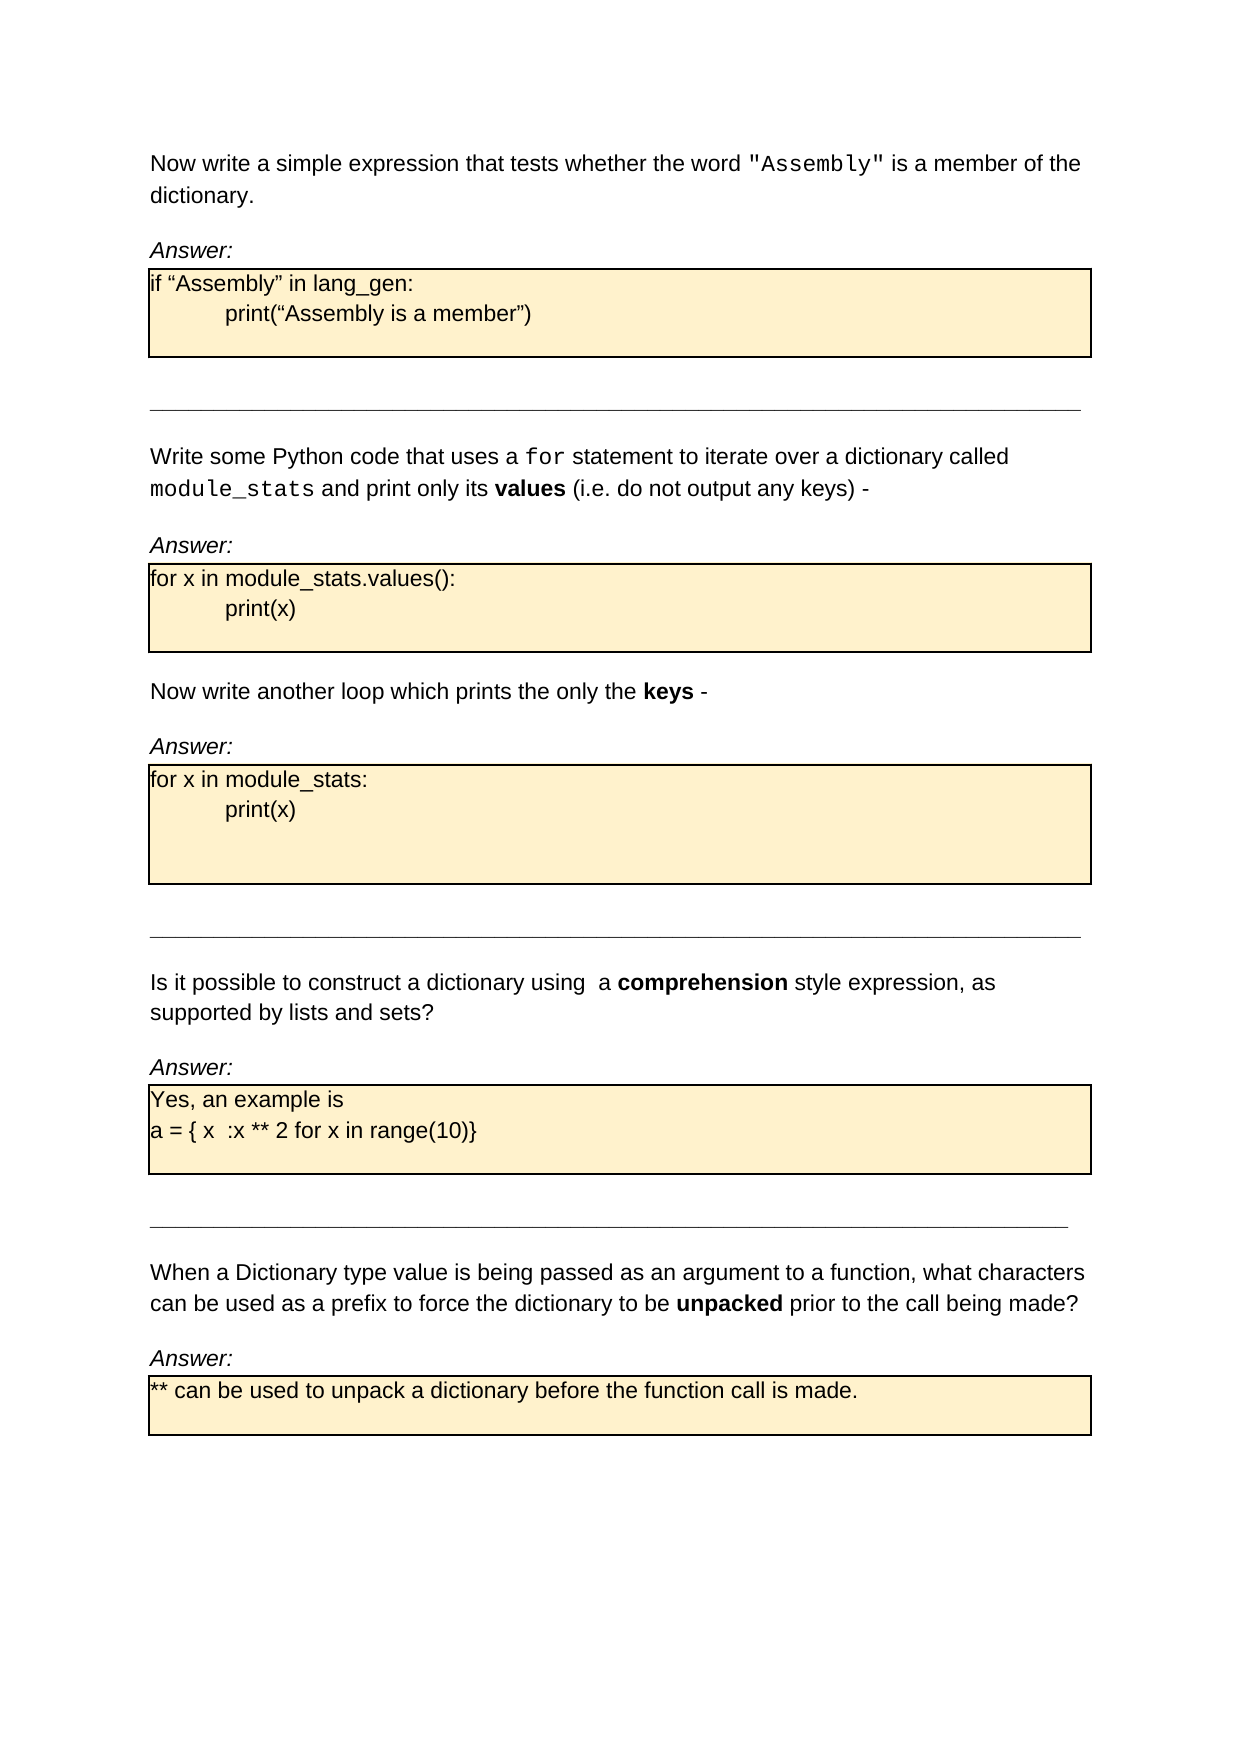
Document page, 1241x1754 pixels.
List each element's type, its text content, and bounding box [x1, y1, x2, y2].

text Answer: [150, 1054, 1090, 1081]
text Yes, an example is a = { x :x ** 2 for x in range(10)} [150, 1086, 1090, 1143]
text print(x) [150, 794, 1090, 822]
text Answer: [150, 733, 1090, 760]
text for x in module_stats.values(): [150, 565, 1090, 591]
text Answer: [150, 1345, 1090, 1371]
text Now write another loop which prints the only the keys - [150, 678, 1090, 704]
text for x in module_stats: [150, 766, 1090, 792]
text _________________________________________________________________________ [150, 387, 1090, 414]
text print(“Assembly is a member”) [150, 298, 1090, 326]
text _________________________________________________________________________ [150, 913, 1090, 940]
text ________________________________________________________________________ [150, 1204, 1090, 1231]
text When a Dictionary type value is being passed as an argument to a function, what characters can be used as a prefix to force the dictionary to be unpacked prior to the call being made? [150, 1259, 1090, 1316]
text if “Assembly” in lang_gen: [150, 270, 1090, 296]
text Now write a simple expression that tests whether the word "Assembly" is a member of the dictionary. [150, 150, 1090, 208]
text print(x) [150, 593, 1090, 621]
text Answer: [150, 237, 1090, 264]
text Answer: [150, 532, 1090, 559]
text ** can be used to unpack a dictionary before the function call is made. [150, 1377, 1090, 1403]
text Is it possible to construct a dictionary using a comprehension style expression, as supported by lists and sets? [150, 969, 1090, 1025]
text Write some Python code that uses a for statement to iterate over a dictionary called module_stats and print only its values (i.e. do not output any keys) - [150, 443, 1090, 503]
